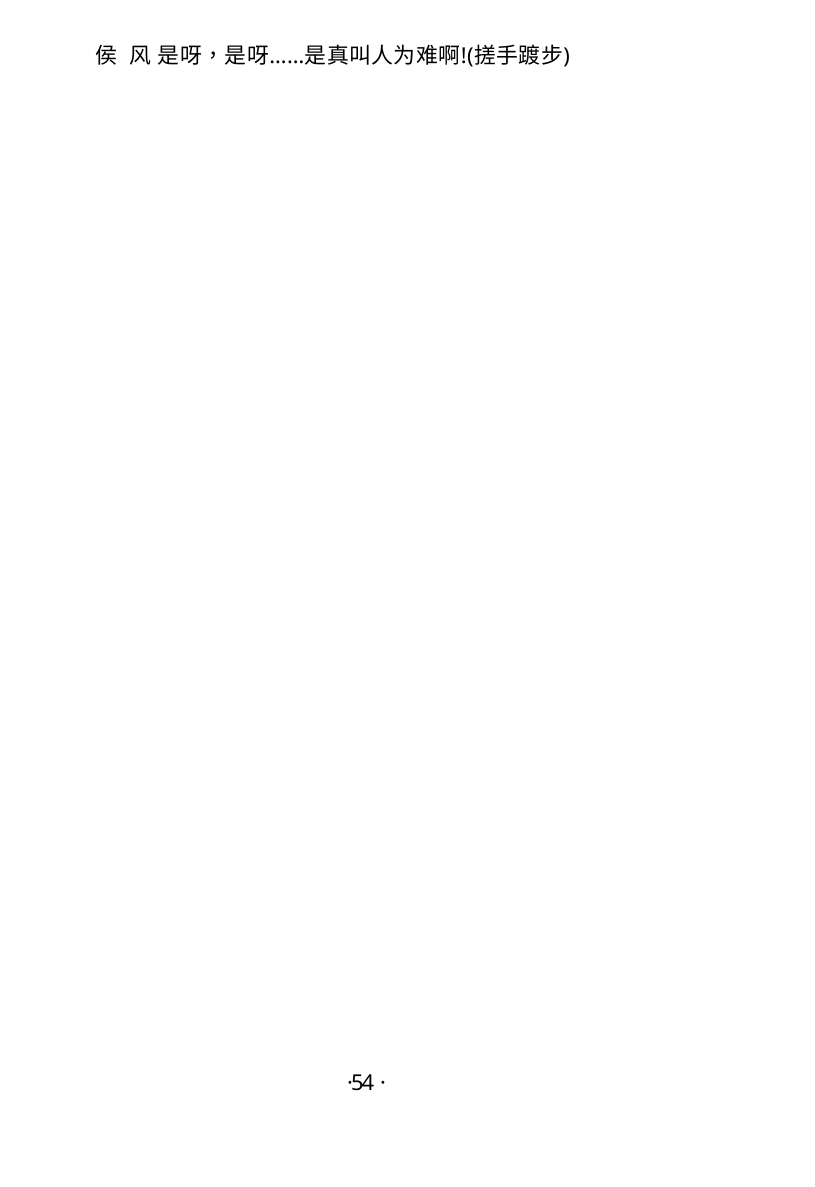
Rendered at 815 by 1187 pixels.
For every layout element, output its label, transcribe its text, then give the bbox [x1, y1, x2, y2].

text 侯 风 是呀，是呀……是真叫人为难啊!(搓手踱步) [95, 42, 692, 69]
